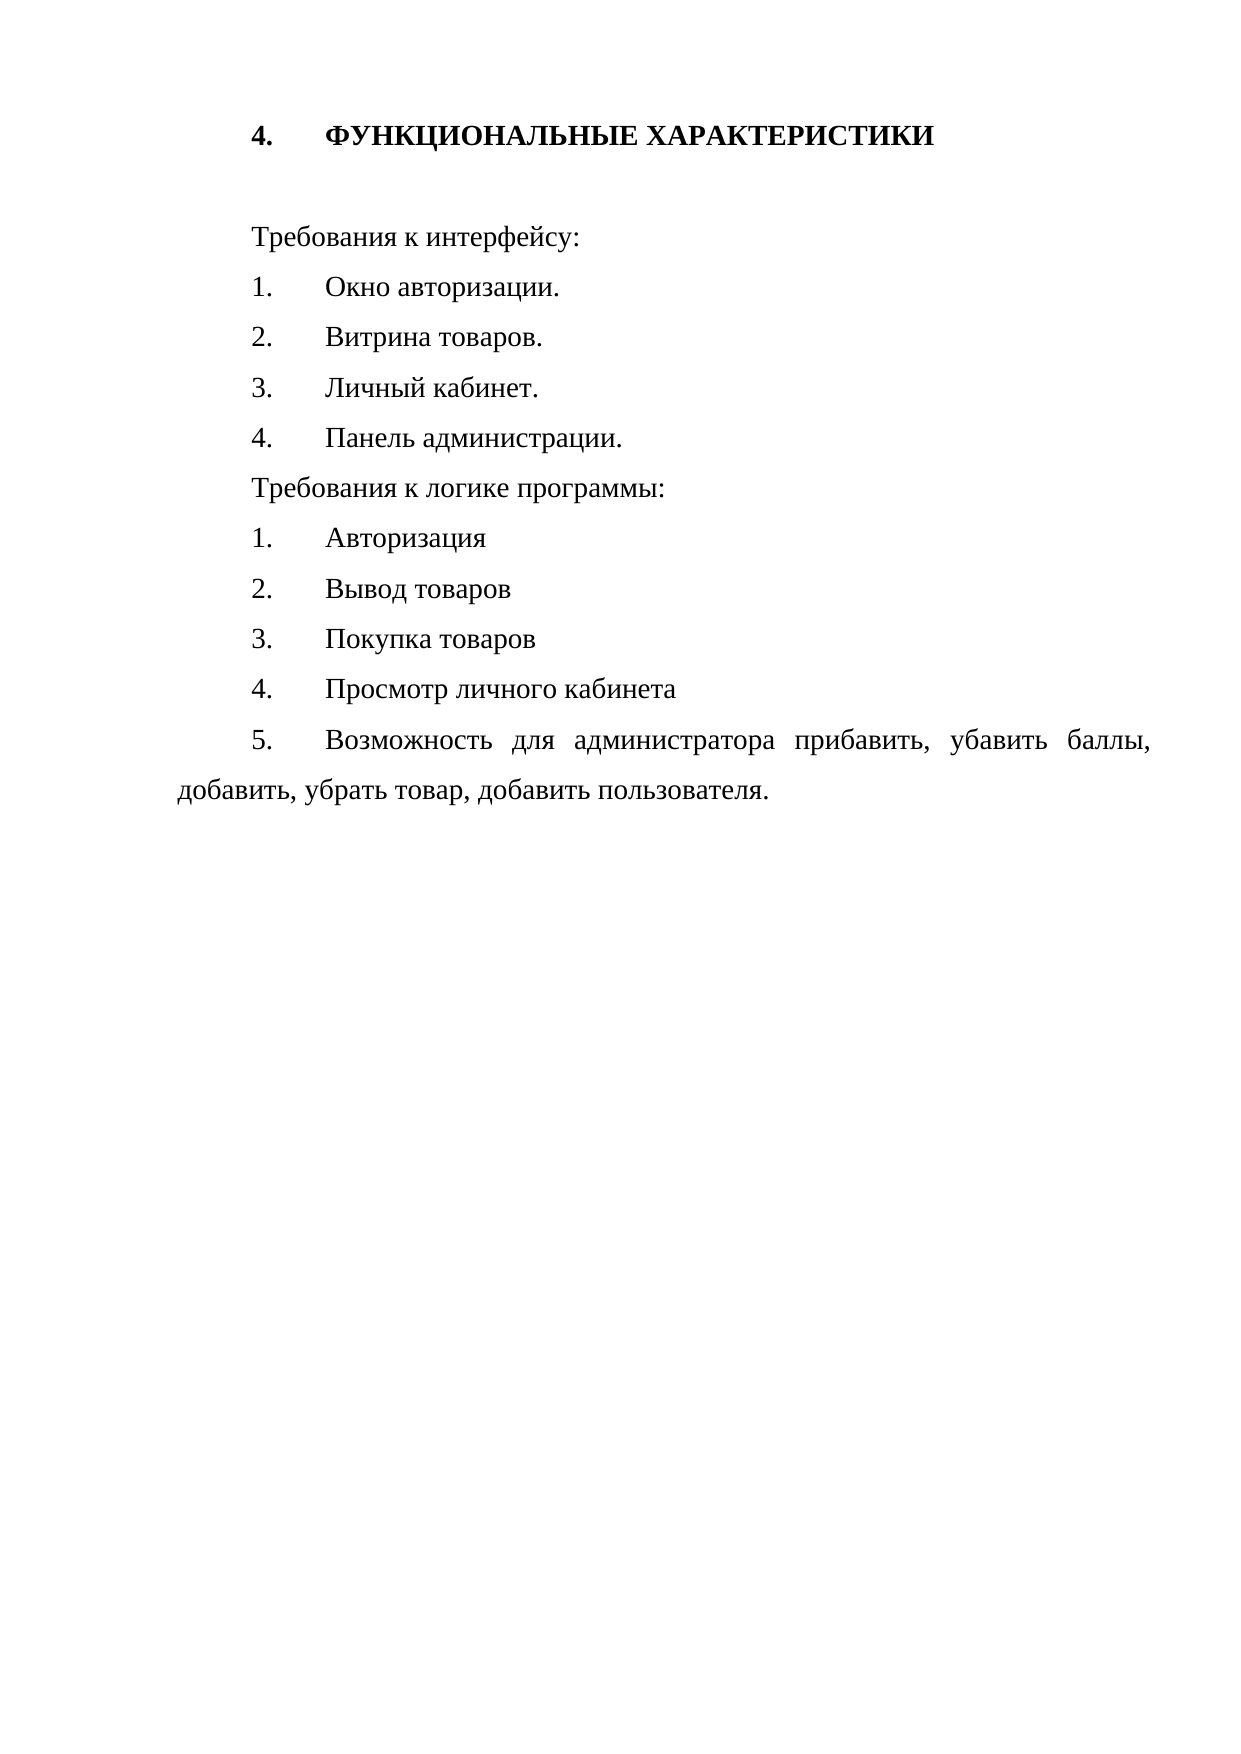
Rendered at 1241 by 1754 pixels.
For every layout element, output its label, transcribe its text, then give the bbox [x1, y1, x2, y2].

text Требования к интерфейсу: [177, 219, 1152, 252]
list Окно авторизации. [177, 269, 1152, 303]
list Возможность для администратора прибавить, убавить баллы, добавить, убрать товар, добавить пользователя. [177, 722, 1152, 806]
list Панель администрации. [177, 420, 1152, 453]
list Вывод товаров [177, 571, 1152, 604]
list ФУНКЦИОНАЛЬНЫЕ ХАРАКТЕРИСТИКИ [177, 118, 1152, 152]
list Покупка товаров [177, 621, 1152, 655]
list Авторизация [177, 521, 1152, 554]
text Требования к логике программы: [177, 470, 1152, 504]
list Личный кабинет. [177, 370, 1152, 403]
list Просмотр личного кабинета [177, 672, 1152, 705]
list Витрина товаров. [177, 319, 1152, 353]
